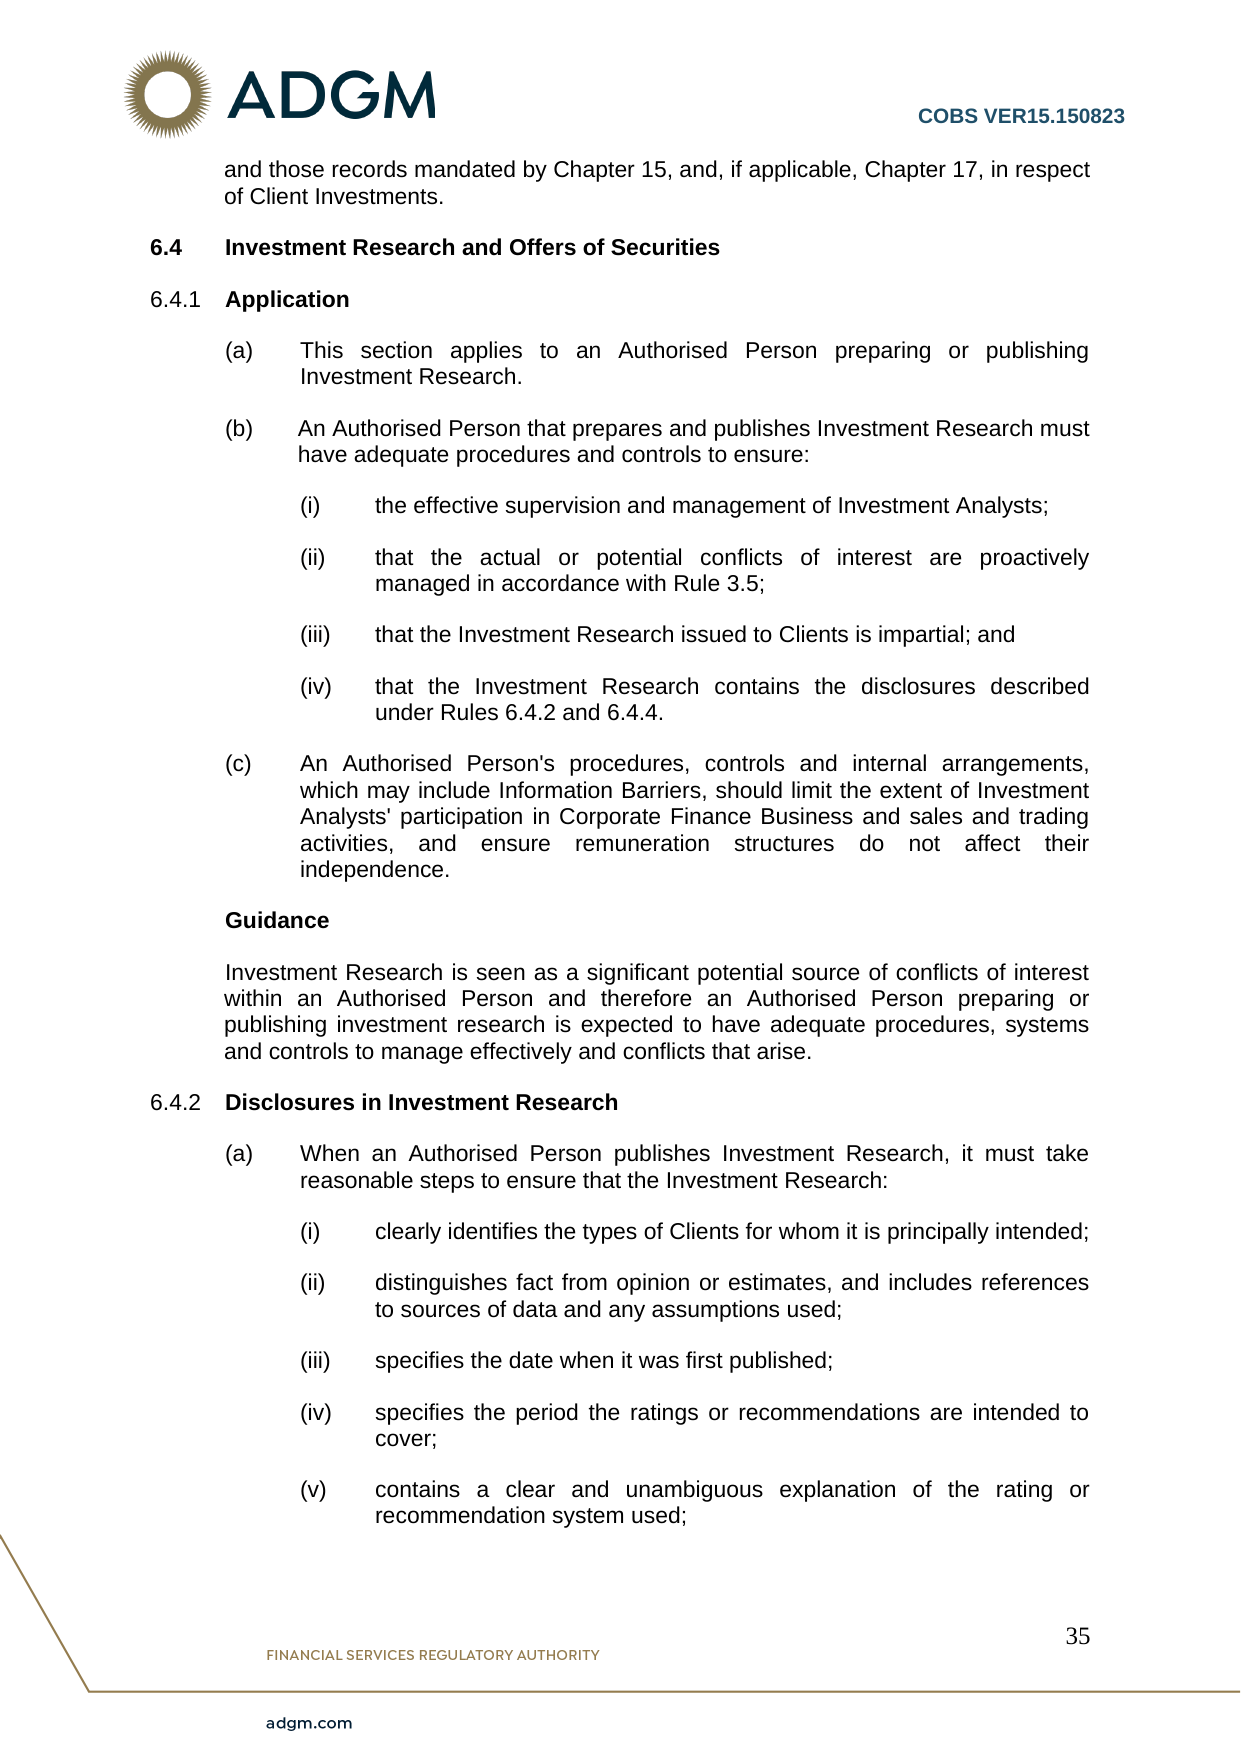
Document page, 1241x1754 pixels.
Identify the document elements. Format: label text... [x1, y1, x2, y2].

subtitle Investment Research and Offers of Securities [150, 234, 1090, 261]
subtitle (b) An Authorised Person that prepares and publishes Investment Research must have adequate procedures and controls to ensure: [225, 414, 1090, 467]
subtitle that the Investment Research issued to Clients is impartial; and [300, 621, 1090, 648]
subtitle When an Authorised Person publishes Investment Research, it must take reasonable steps to ensure that the Investment Research: [225, 1140, 1090, 1193]
subtitle (c) An Authorised Person's procedures, controls and internal arrangements, which may include Information Barriers, should limit the extent of Investment Analysts' participation in Corporate Finance Business and sales and trading activities, and ensure remuneration structures do not affect their independence. [225, 750, 1090, 882]
subtitle This section applies to an Authorised Person preparing or publishing Investment Research. [225, 337, 1090, 389]
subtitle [224, 156, 1090, 209]
picture [123, 50, 435, 139]
subtitle Investment Research is seen as a significant potential source of conflicts of interest within an Authorised Person and therefore an Authorised Person preparing or publishing investment research is expected to have adequate procedures, systems and controls to manage effectively and conflicts that arise. [224, 958, 1090, 1064]
subtitle the effective supervision and management of Investment Analysts; [300, 492, 1090, 519]
subtitle contains a clear and unambiguous explanation of the rating or recommendation system used; [300, 1476, 1090, 1529]
subtitle that the actual or potential conflicts of interest are proactively managed in accordance with Rule ‎3.5; [300, 544, 1090, 596]
subtitle Guidance [225, 907, 1090, 933]
subtitle clearly identifies the types of Clients for whom it is principally intended; [300, 1218, 1090, 1244]
subtitle specifies the date when it was first published; [300, 1347, 1090, 1373]
subtitle specifies the period the ratings or recommendations are intended to cover; [300, 1398, 1090, 1451]
subtitle Application [150, 286, 1090, 312]
subtitle that the Investment Research contains the disclosures described under Rules ‎6.4.2 and ‎6.4.4. [300, 673, 1090, 725]
picture [0, 1503, 1241, 1754]
subtitle Disclosures in Investment Research [150, 1089, 1090, 1115]
subtitle distinguishes fact from opinion or estimates, and includes references to sources of data and any assumptions used; [300, 1269, 1090, 1322]
